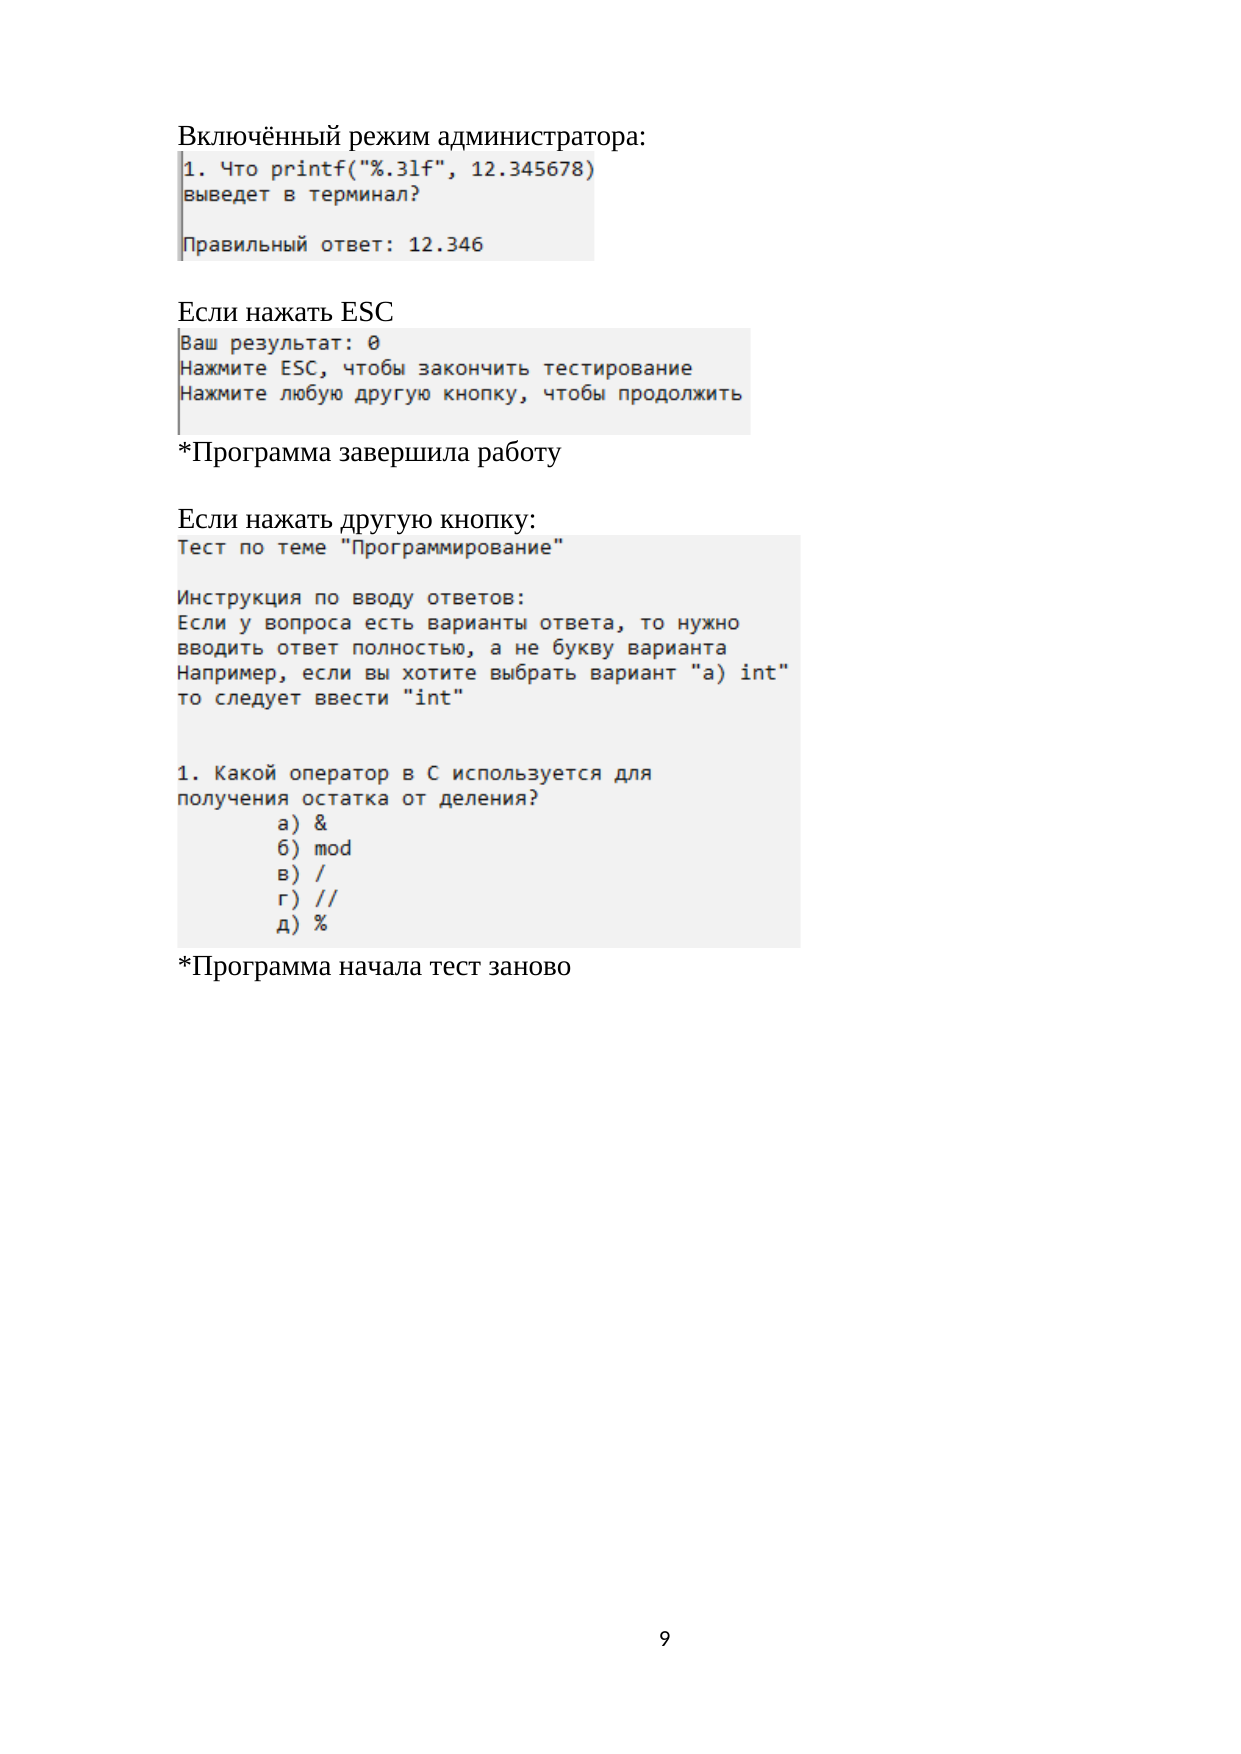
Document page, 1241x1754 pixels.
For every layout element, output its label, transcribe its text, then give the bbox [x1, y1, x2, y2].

text *Программа начала тест заново [177, 948, 1152, 981]
picture [177, 151, 595, 261]
picture [177, 328, 751, 435]
text Если нажать другую кнопку: [177, 501, 1152, 535]
text Если нажать ESC [177, 294, 1152, 328]
text *Программа завершила работу [177, 434, 1152, 468]
text Включённый режим администратора: [177, 118, 1152, 152]
picture [177, 535, 801, 948]
